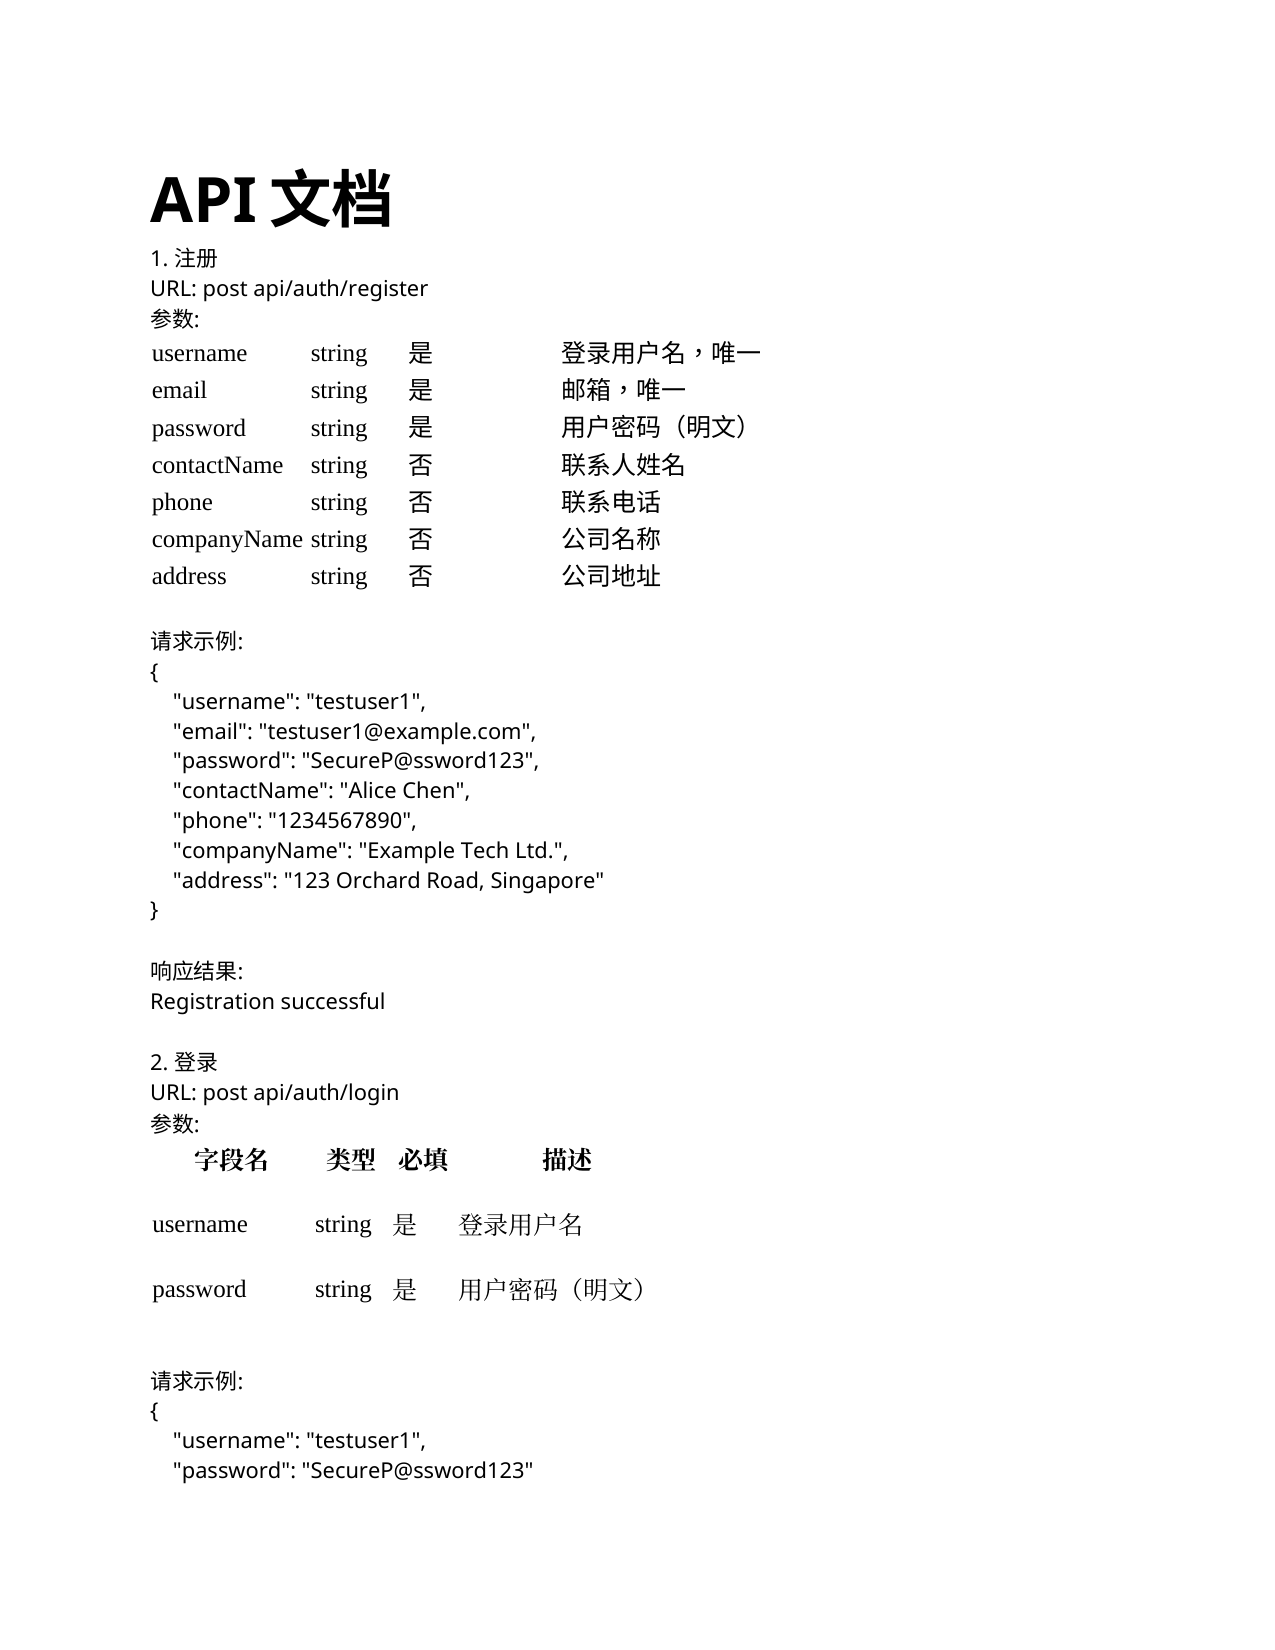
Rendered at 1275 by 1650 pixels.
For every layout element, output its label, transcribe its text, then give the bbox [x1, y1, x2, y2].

table_cell string [309, 371, 407, 408]
text } [150, 894, 1125, 924]
table_cell 否 [407, 520, 559, 557]
table_cell 用户密码（明文） [559, 409, 833, 446]
text API文档 [150, 150, 1125, 241]
text "password": "SecureP@ssword123", [150, 745, 1125, 775]
text "password": "SecureP@ssword123" [150, 1455, 1125, 1485]
table_cell email [150, 371, 309, 408]
list 注册 [150, 241, 1125, 273]
table_cell password [150, 1269, 313, 1334]
list 登录 [150, 1045, 1125, 1077]
text URL: post api/auth/login [150, 1077, 1125, 1107]
text "username": "testuser1", [150, 686, 1125, 716]
table_cell 否 [407, 446, 559, 483]
table_cell 否 [407, 557, 559, 594]
text { [150, 1396, 1125, 1425]
text 请求示例: [150, 1364, 1125, 1396]
text "companyName": "Example Tech Ltd.", [150, 835, 1125, 864]
table_cell string [313, 1269, 390, 1334]
table_cell 公司名称 [559, 520, 833, 557]
table_cell string [309, 483, 407, 520]
table_header 字段名 [150, 1139, 313, 1204]
text URL: post api/auth/register [150, 273, 1125, 302]
table_cell companyName [150, 520, 309, 557]
table_cell string [313, 1204, 390, 1269]
table_cell 是 [390, 1269, 457, 1334]
table_cell username [150, 1204, 313, 1269]
table_cell 公司地址 [559, 557, 833, 594]
text "phone": "1234567890", [150, 805, 1125, 835]
table_cell password [150, 409, 309, 446]
text "email": "testuser1@example.com", [150, 716, 1125, 745]
text { [150, 656, 1125, 686]
table_header 是 [407, 334, 559, 371]
table_cell 邮箱，唯一 [559, 371, 833, 408]
table_cell 否 [407, 483, 559, 520]
table_cell string [309, 557, 407, 594]
table_cell 是 [407, 409, 559, 446]
table_cell 登录用户名 [457, 1204, 678, 1269]
text "username": "testuser1", [150, 1425, 1125, 1455]
text 参数: [150, 1107, 1125, 1139]
text "contactName": "Alice Chen", [150, 775, 1125, 805]
text "address": "123 Orchard Road, Singapore" [150, 864, 1125, 894]
table_cell phone [150, 483, 309, 520]
table_cell 联系电话 [559, 483, 833, 520]
table_cell address [150, 557, 309, 594]
table_cell string [309, 446, 407, 483]
table_cell string [309, 409, 407, 446]
table_header 类型 [313, 1139, 390, 1204]
table_header 登录用户名，唯一 [559, 334, 833, 371]
text 参数: [150, 302, 1125, 334]
table_header string [309, 334, 407, 371]
table_cell contactName [150, 446, 309, 483]
text Registration successful [150, 986, 1125, 1016]
table_cell 联系人姓名 [559, 446, 833, 483]
text 响应结果: [150, 954, 1125, 986]
table_cell 是 [390, 1204, 457, 1269]
table_header username [150, 334, 309, 371]
table_cell 是 [407, 371, 559, 408]
table_cell 用户密码（明文） [457, 1269, 678, 1334]
table_header 描述 [457, 1139, 678, 1204]
table_cell string [309, 520, 407, 557]
text 请求示例: [150, 624, 1125, 656]
table_header 必填 [390, 1139, 457, 1204]
